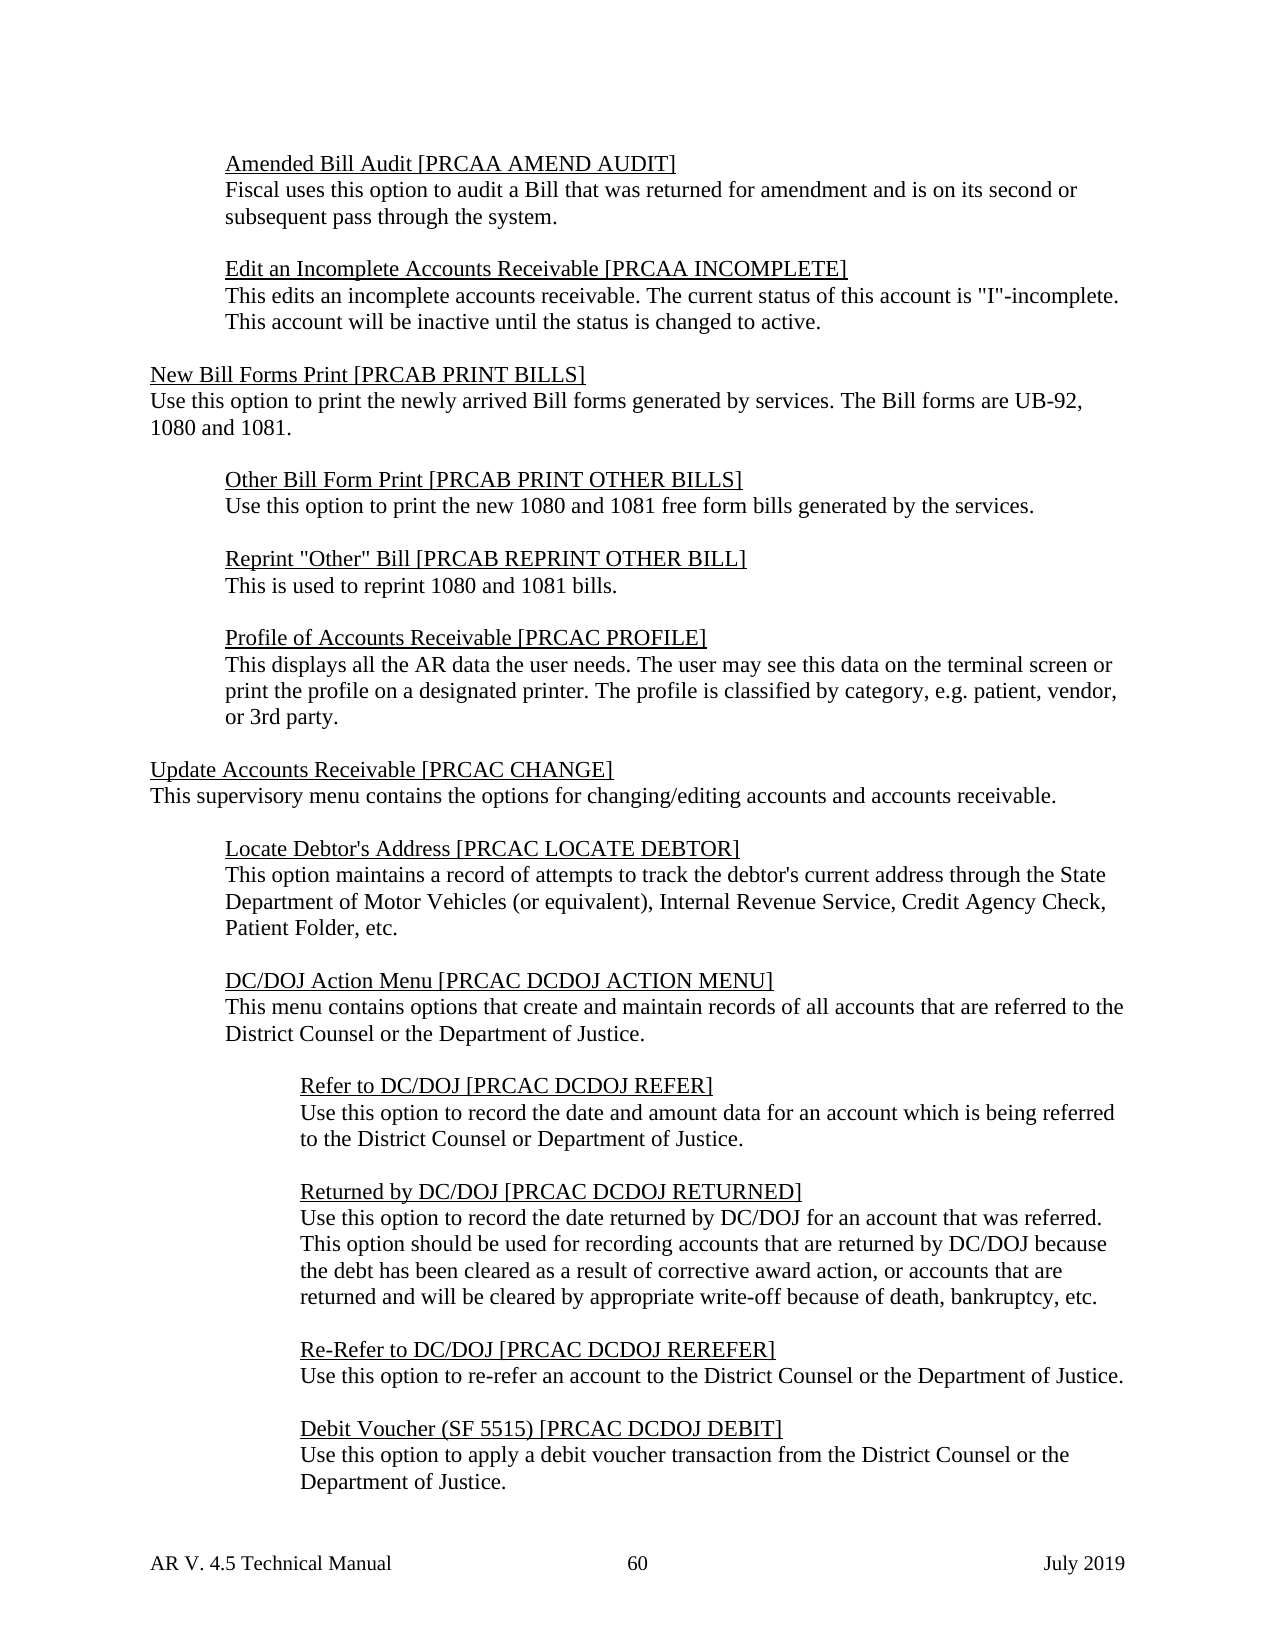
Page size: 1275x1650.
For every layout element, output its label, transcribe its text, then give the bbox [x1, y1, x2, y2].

text Edit an Incomplete Accounts Receivable [PRCAA INCOMPLETE] [225, 255, 1125, 282]
text Use this option to record the date returned by DC/DOJ for an account that was referred. This option should be used for recording accounts that are returned by DC/DOJ because the debt has been cleared as a result of corrective award action, or accounts that are returned and will be cleared by appropriate write-off because of death, bankruptcy, etc. [300, 1204, 1125, 1309]
text Update Accounts Receivable [PRCAC CHANGE] [150, 756, 1125, 782]
text Use this option to re-refer an account to the District Counsel or the Department of Justice. [300, 1362, 1125, 1389]
text Debit Voucher (SF 5515) [PRCAC DCDOJ DEBIT] [300, 1415, 1125, 1441]
text Amended Bill Audit [PRCAA AMEND AUDIT] [225, 150, 1125, 176]
text Locate Debtor's Address [PRCAC LOCATE DEBTOR] [225, 835, 1125, 862]
text Other Bill Form Print [PRCAB PRINT OTHER BILLS] [225, 466, 1125, 493]
text Reprint "Other" Bill [PRCAB REPRINT OTHER BILL] [225, 545, 1125, 572]
text Use this option to record the date and amount data for an account which is being referred to the District Counsel or Department of Justice. [300, 1099, 1125, 1151]
text Use this option to apply a debit voucher transaction from the District Counsel or the Department of Justice. [300, 1441, 1125, 1494]
text New Bill Forms Print [PRCAB PRINT BILLS] [150, 361, 1125, 387]
text Fiscal uses this option to audit a Bill that was returned for amendment and is on its second or subsequent pass through the system. [225, 176, 1125, 229]
text This edits an incomplete accounts receivable. The current status of this account is "I"-incomplete. This account will be inactive until the status is changed to active. [225, 282, 1125, 334]
text This option maintains a record of attempts to track the debtor's current address through the State Department of Motor Vehicles (or equivalent), Internal Revenue Service, Credit Agency Check, Patient Folder, etc. [225, 862, 1125, 941]
text This displays all the AR data the user needs. The user may see this data on the terminal screen or print the profile on a designated printer. The profile is classified by category, e.g. patient, vendor, or 3rd party. [225, 651, 1125, 730]
text Use this option to print the newly arrived Bill forms generated by services. The Bill forms are UB-92, 1080 and 1081. [150, 387, 1125, 440]
text DC/DOJ Action Menu [PRCAC DCDOJ ACTION MENU] [225, 967, 1125, 993]
text Returned by DC/DOJ [PRCAC DCDOJ RETURNED] [300, 1178, 1125, 1204]
text This is used to reprint 1080 and 1081 bills. [225, 572, 1125, 598]
text Refer to DC/DOJ [PRCAC DCDOJ REFER] [300, 1072, 1125, 1099]
text Re-Refer to DC/DOJ [PRCAC DCDOJ REREFER] [300, 1336, 1125, 1362]
text Profile of Accounts Receivable [PRCAC PROFILE] [225, 624, 1125, 651]
text This menu contains options that create and maintain records of all accounts that are referred to the District Counsel or the Department of Justice. [225, 993, 1125, 1046]
text This supervisory menu contains the options for changing/editing accounts and accounts receivable. [150, 782, 1125, 809]
text Use this option to print the new 1080 and 1081 free form bills generated by the services. [225, 493, 1125, 519]
